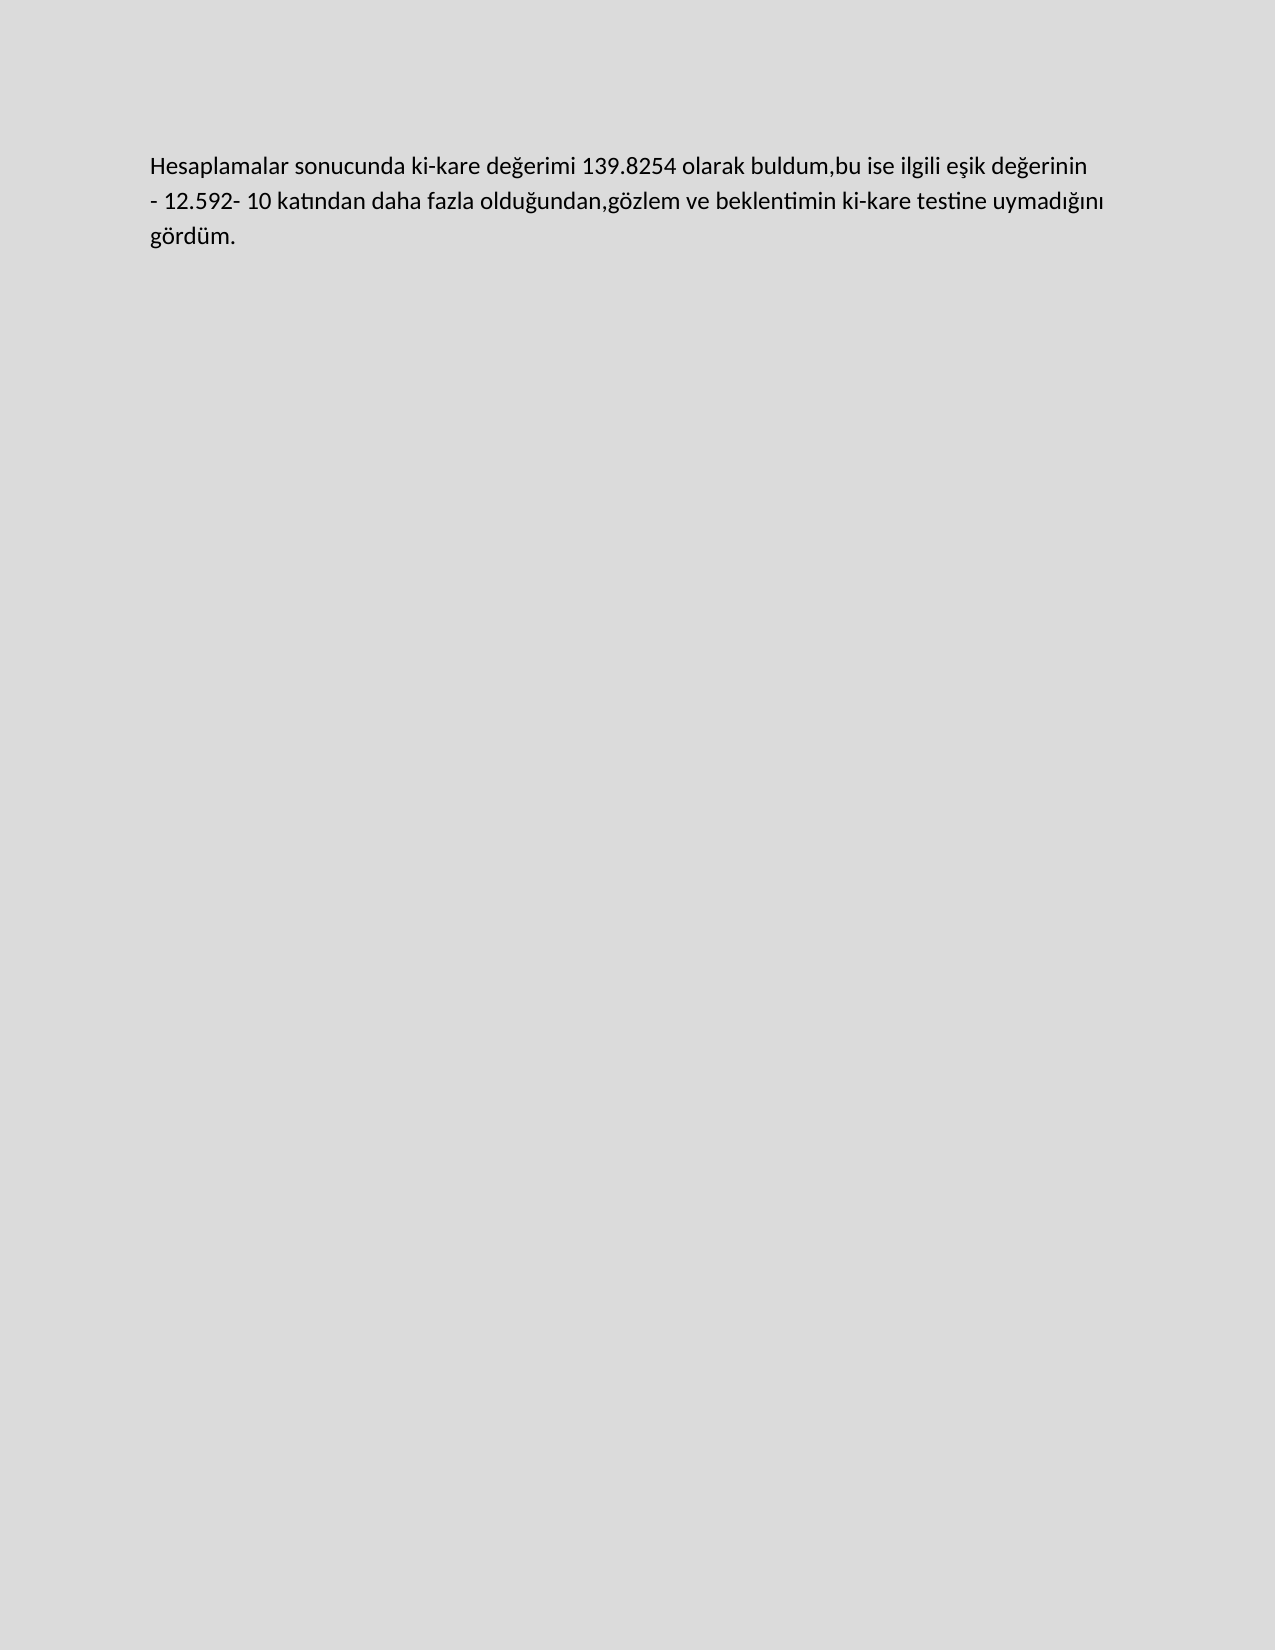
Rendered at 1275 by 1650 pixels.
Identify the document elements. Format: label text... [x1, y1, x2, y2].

text Hesaplamalar sonucunda ki-kare değerimi 139.8254 olarak buldum,bu ise ilgili eşik değerinin - 12.592- 10 katından daha fazla olduğundan,gözlem ve beklentimin ki-kare testine uymadığını gördüm. [150, 150, 1125, 251]
